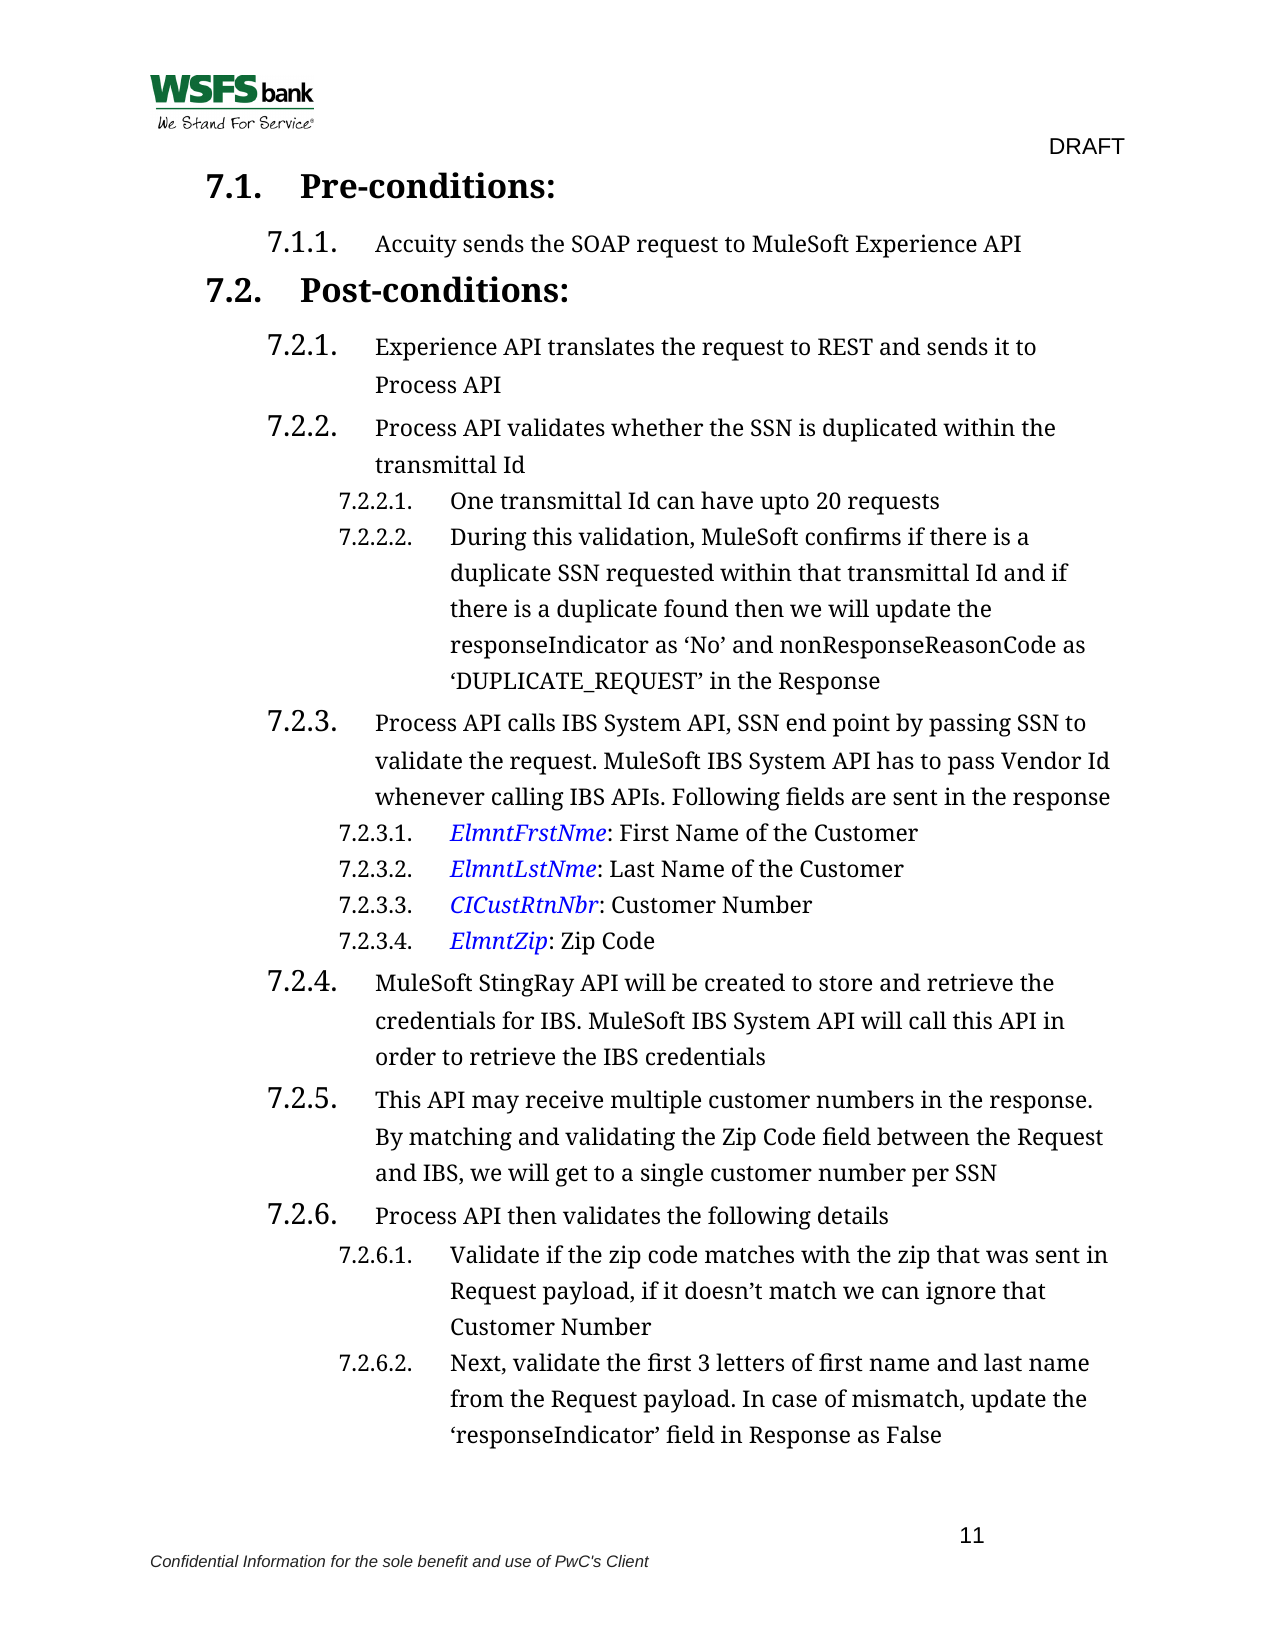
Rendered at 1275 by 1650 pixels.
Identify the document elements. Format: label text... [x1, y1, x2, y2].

list During this validation, MuleSoft confirms if there is a duplicate SSN requested within that transmittal Id and if there is a duplicate found then we will update the responseIndicator as ‘No’ and nonResponseReasonCode as ‘DUPLICATE_REQUEST’ in the Response [412, 521, 1125, 696]
list One transmittal Id can have upto 20 requests [412, 485, 1125, 516]
list ElmntFrstNme: First Name of the Customer [412, 817, 1125, 848]
list Process API validates whether the SSN is duplicated within the transmittal Id [337, 405, 1125, 480]
list Validate if the zip code matches with the zip that was sent in Request payload, if it doesn’t match we can ignore that Customer Number [412, 1239, 1125, 1342]
list Next, validate the first 3 letters of first name and last name from the Request payload. In case of mismatch, update the ‘responseIndicator’ field in Response as False [412, 1347, 1125, 1450]
list Experience API translates the request to REST and sends it to Process API [337, 324, 1125, 400]
list Process API calls IBS System API, SSN end point by passing SSN to validate the request. MuleSoft IBS System API has to pass Vendor Id whenever calling IBS APIs. Following fields are sent in the response [337, 701, 1125, 812]
subtitle Pre-conditions: [262, 163, 1125, 208]
list Accuity sends the SOAP request to MuleSoft Experience API [337, 221, 1125, 261]
list ElmntLstNme: Last Name of the Customer [412, 853, 1125, 884]
list ElmntZip: Zip Code [412, 925, 1125, 956]
subtitle Post-conditions: [262, 267, 1125, 312]
list Process API then validates the following details [337, 1193, 1125, 1233]
picture [150, 75, 314, 129]
list This API may receive multiple customer numbers in the response. By matching and validating the Zip Code field between the Request and IBS, we will get to a single customer number per SSN [337, 1077, 1125, 1188]
list CICustRtnNbr: Customer Number [412, 889, 1125, 920]
list MuleSoft StingRay API will be created to store and retrieve the credentials for IBS. MuleSoft IBS System API will call this API in order to retrieve the IBS credentials [337, 961, 1125, 1072]
